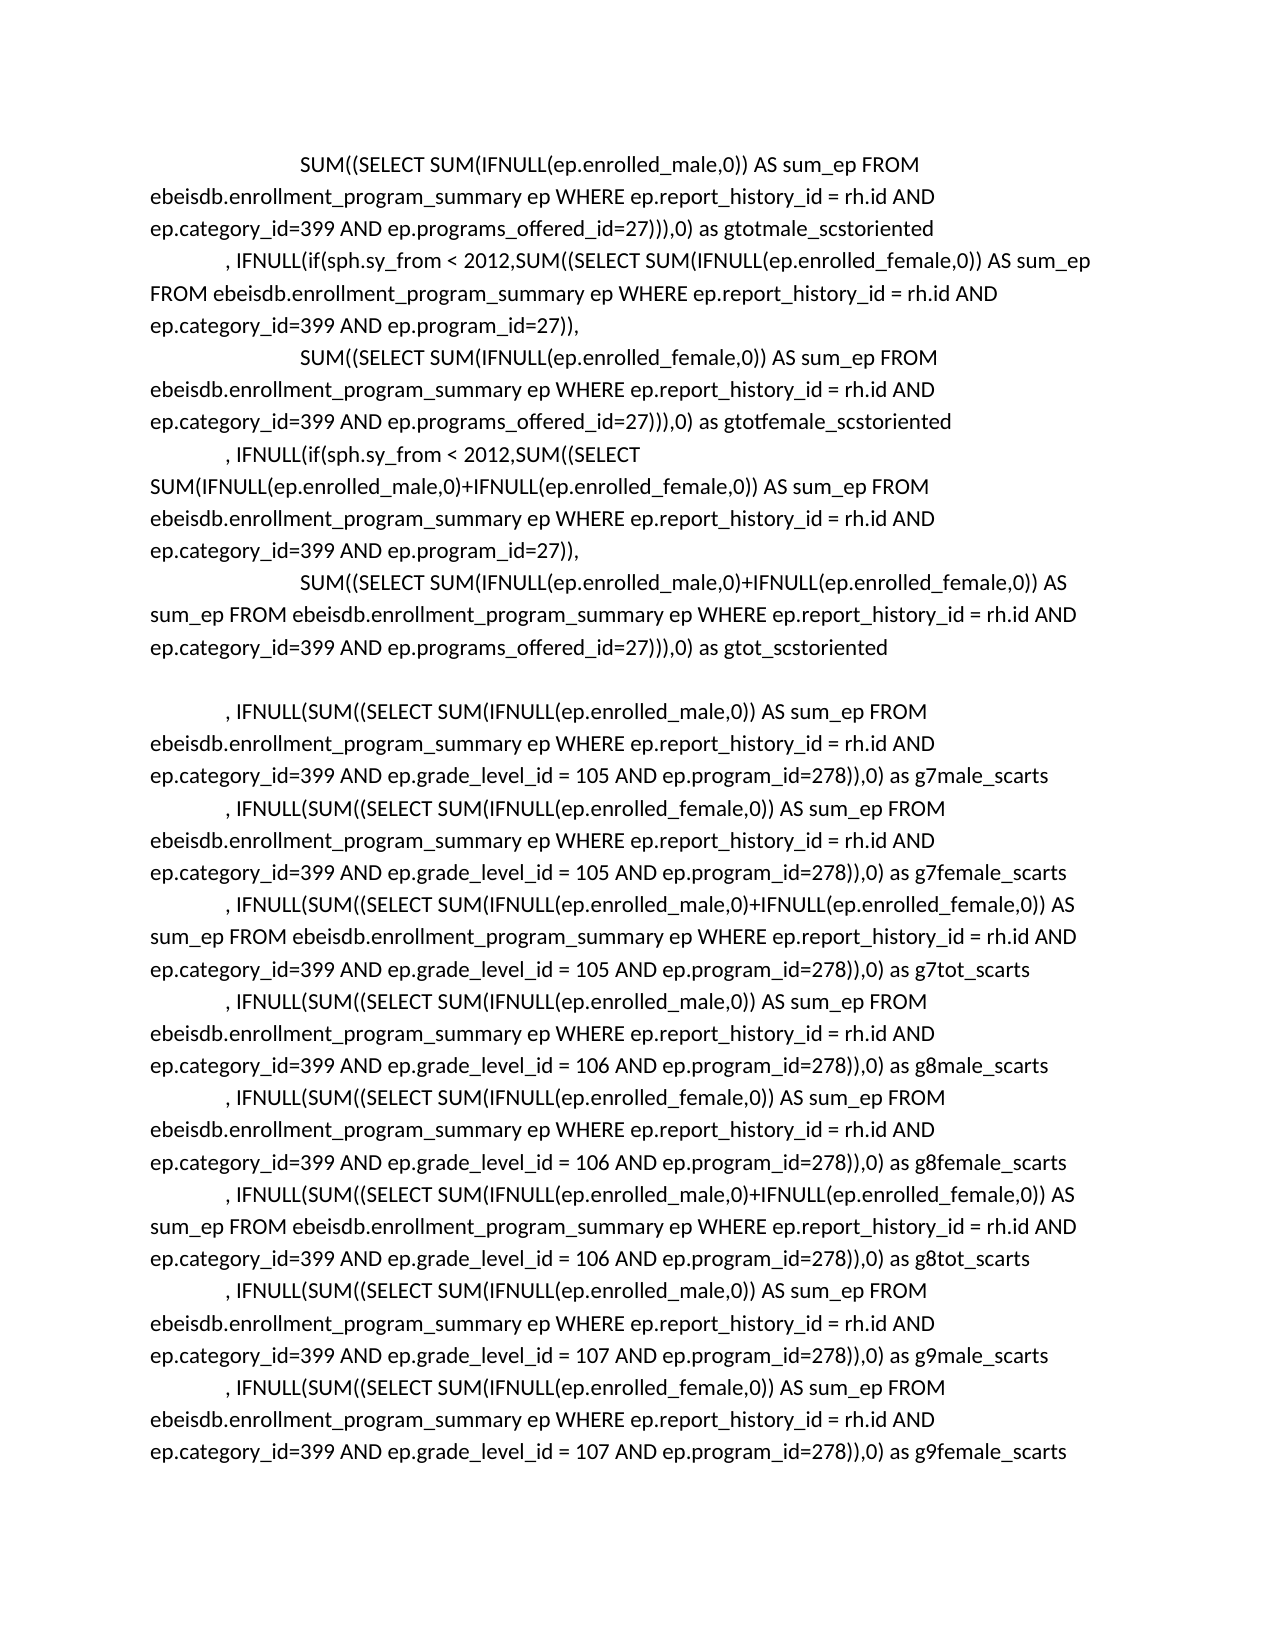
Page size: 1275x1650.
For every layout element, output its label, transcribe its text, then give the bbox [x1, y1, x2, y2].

text , IFNULL(SUM((SELECT SUM(IFNULL(ep.enrolled_male,0)) AS sum_ep FROM ebeisdb.enrollment_program_summary ep WHERE ep.report_history_id = rh.id AND ep.category_id=399 AND ep.grade_level_id = 106 AND ep.program_id=278)),0) as g8male_scarts [150, 987, 1125, 1079]
text , IFNULL(SUM((SELECT SUM(IFNULL(ep.enrolled_male,0)+IFNULL(ep.enrolled_female,0)) AS sum_ep FROM ebeisdb.enrollment_program_summary ep WHERE ep.report_history_id = rh.id AND ep.category_id=399 AND ep.grade_level_id = 106 AND ep.program_id=278)),0) as g8tot_scarts [150, 1180, 1125, 1272]
text , IFNULL(SUM((SELECT SUM(IFNULL(ep.enrolled_male,0)+IFNULL(ep.enrolled_female,0)) AS sum_ep FROM ebeisdb.enrollment_program_summary ep WHERE ep.report_history_id = rh.id AND ep.category_id=399 AND ep.grade_level_id = 105 AND ep.program_id=278)),0) as g7tot_scarts [150, 890, 1125, 983]
text SUM((SELECT SUM(IFNULL(ep.enrolled_female,0)) AS sum_ep FROM ebeisdb.enrollment_program_summary ep WHERE ep.report_history_id = rh.id AND ep.category_id=399 AND ep.programs_offered_id=27))),0) as gtotfemale_scstoriented [150, 343, 1125, 436]
text , IFNULL(if(sph.sy_from < 2012,SUM((SELECT SUM(IFNULL(ep.enrolled_male,0)+IFNULL(ep.enrolled_female,0)) AS sum_ep FROM ebeisdb.enrollment_program_summary ep WHERE ep.report_history_id = rh.id AND ep.category_id=399 AND ep.program_id=27)), [150, 440, 1125, 564]
text , IFNULL(SUM((SELECT SUM(IFNULL(ep.enrolled_male,0)) AS sum_ep FROM ebeisdb.enrollment_program_summary ep WHERE ep.report_history_id = rh.id AND ep.category_id=399 AND ep.grade_level_id = 105 AND ep.program_id=278)),0) as g7male_scarts [150, 697, 1125, 789]
text SUM((SELECT SUM(IFNULL(ep.enrolled_male,0)) AS sum_ep FROM ebeisdb.enrollment_program_summary ep WHERE ep.report_history_id = rh.id AND ep.category_id=399 AND ep.programs_offered_id=27))),0) as gtotmale_scstoriented [150, 150, 1125, 242]
text , IFNULL(SUM((SELECT SUM(IFNULL(ep.enrolled_female,0)) AS sum_ep FROM ebeisdb.enrollment_program_summary ep WHERE ep.report_history_id = rh.id AND ep.category_id=399 AND ep.grade_level_id = 107 AND ep.program_id=278)),0) as g9female_scarts [150, 1373, 1125, 1466]
text SUM((SELECT SUM(IFNULL(ep.enrolled_male,0)+IFNULL(ep.enrolled_female,0)) AS sum_ep FROM ebeisdb.enrollment_program_summary ep WHERE ep.report_history_id = rh.id AND ep.category_id=399 AND ep.programs_offered_id=27))),0) as gtot_scstoriented [150, 568, 1125, 661]
text , IFNULL(SUM((SELECT SUM(IFNULL(ep.enrolled_female,0)) AS sum_ep FROM ebeisdb.enrollment_program_summary ep WHERE ep.report_history_id = rh.id AND ep.category_id=399 AND ep.grade_level_id = 106 AND ep.program_id=278)),0) as g8female_scarts [150, 1083, 1125, 1176]
text , IFNULL(SUM((SELECT SUM(IFNULL(ep.enrolled_male,0)) AS sum_ep FROM ebeisdb.enrollment_program_summary ep WHERE ep.report_history_id = rh.id AND ep.category_id=399 AND ep.grade_level_id = 107 AND ep.program_id=278)),0) as g9male_scarts [150, 1277, 1125, 1369]
text , IFNULL(if(sph.sy_from < 2012,SUM((SELECT SUM(IFNULL(ep.enrolled_female,0)) AS sum_ep FROM ebeisdb.enrollment_program_summary ep WHERE ep.report_history_id = rh.id AND ep.category_id=399 AND ep.program_id=27)), [150, 247, 1125, 339]
text , IFNULL(SUM((SELECT SUM(IFNULL(ep.enrolled_female,0)) AS sum_ep FROM ebeisdb.enrollment_program_summary ep WHERE ep.report_history_id = rh.id AND ep.category_id=399 AND ep.grade_level_id = 105 AND ep.program_id=278)),0) as g7female_scarts [150, 794, 1125, 886]
